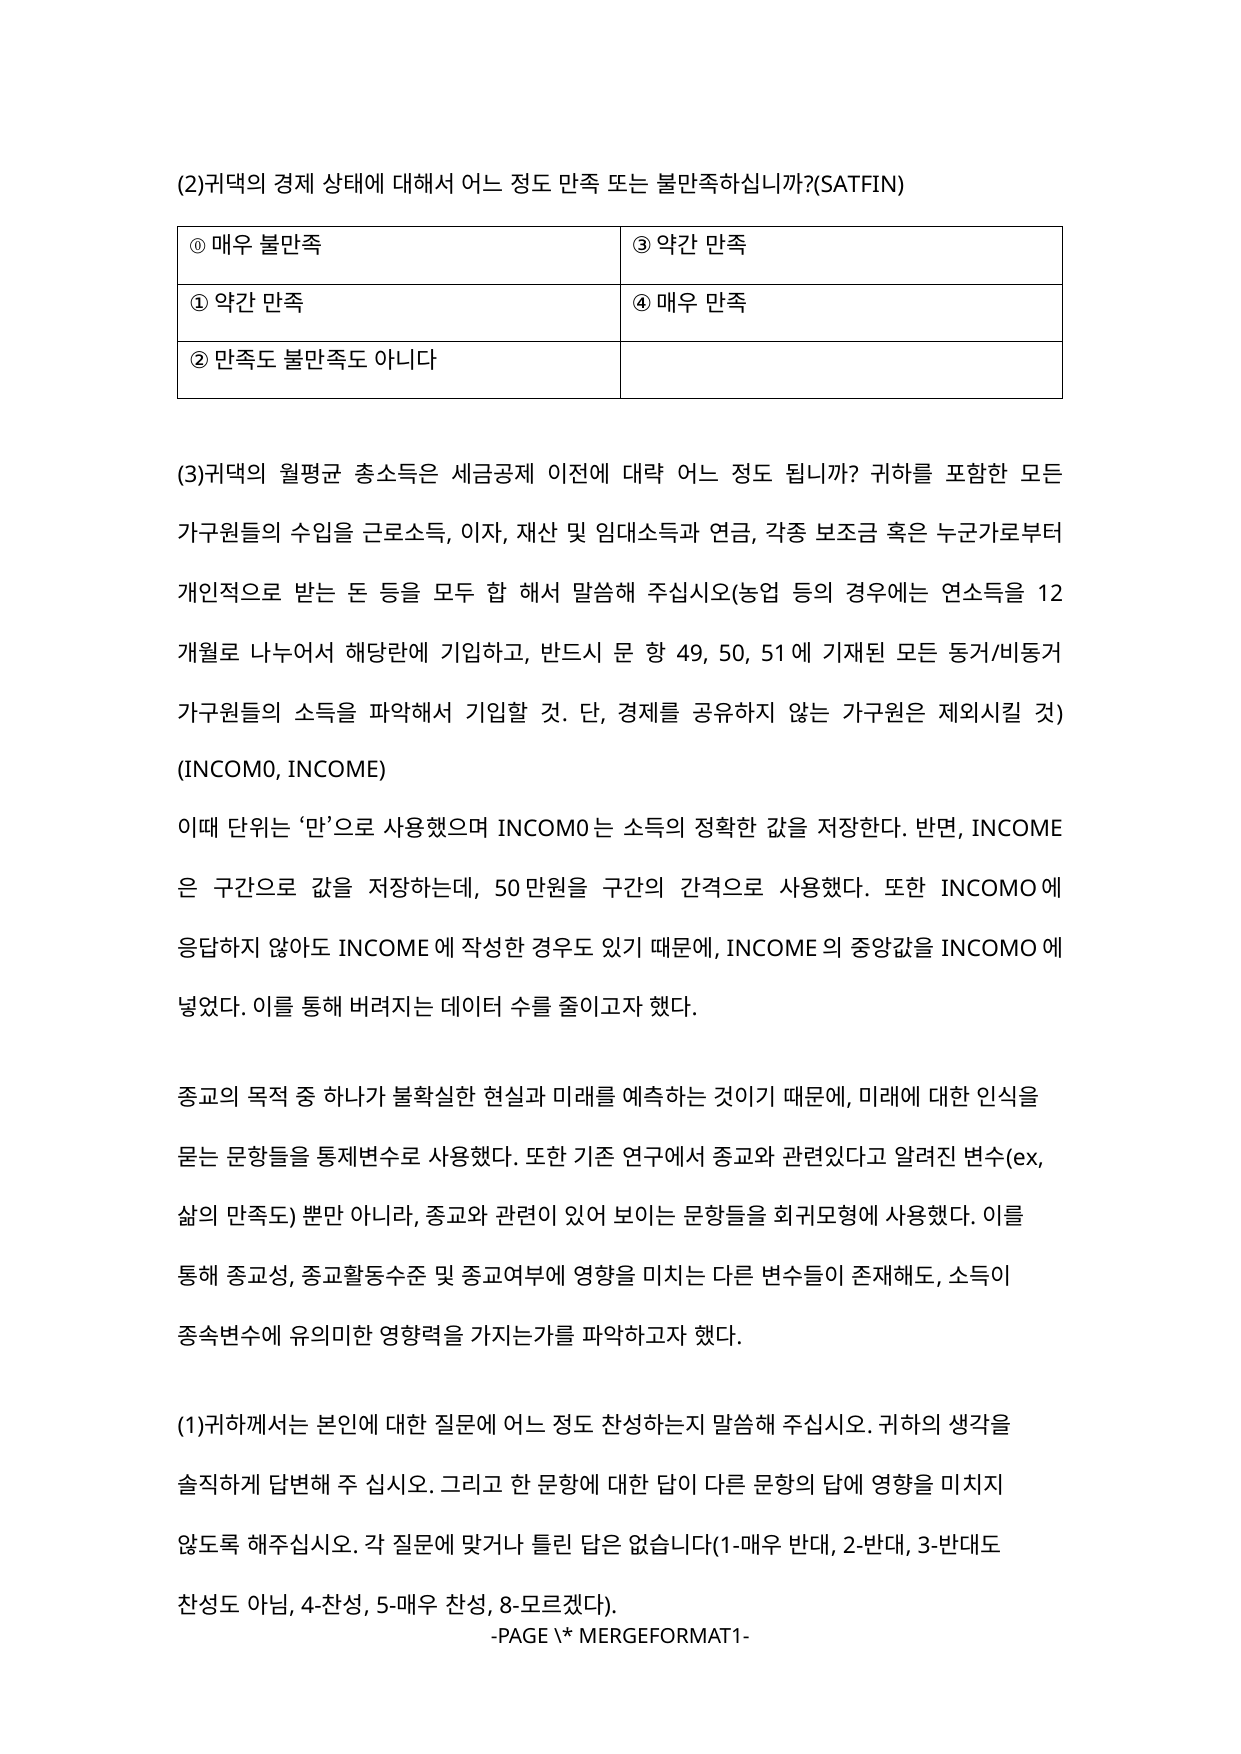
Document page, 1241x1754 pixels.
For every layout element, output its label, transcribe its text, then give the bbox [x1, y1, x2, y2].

text (1)귀하께서는 본인에 대한 질문에 어느 정도 찬성하는지 말씀해 주십시오. 귀하의 생각을 솔직하게 답변해 주 십시오. 그리고 한 문항에 대한 답이 다른 문항의 답에 영향을 미치지 않도록 해주십시오. 각 질문에 맞거나 틀린 답은 없습니다(1-매우 반대, 2-반대, 3-반대도 찬성도 아님, 4-찬성, 5-매우 찬성, 8-모르겠다). [177, 1407, 1063, 1620]
table_cell ①약간 만족 [178, 285, 620, 341]
text (2)귀댁의 경제 상태에 대해서 어느 정도 만족 또는 불만족하십니까?(SATFIN) [177, 166, 1063, 199]
table_cell ②만족도 불만족도 아니다 [178, 342, 620, 398]
text (3)귀댁의 월평균 총소득은 세금공제 이전에 대략 어느 정도 됩니까? 귀하를 포함한 모든 가구원들의 수입을 근로소득, 이자, 재산 및 임대소득과 연금, 각종 보조금 혹은 누군가로부터 개인적으로 받는 돈 등을 모두 합 해서 말씀해 주십시오(농업 등의 경우에는 연소득을 12개월로 나누어서 해당란에 기입하고, 반드시 문 항 49, 50, 51에 기재된 모든 동거/비동거 가구원들의 소득을 파악해서 기입할 것. 단, 경제를 공유하지 않는 가구원은 제외시킬 것)(INCOM0, INCOME) [177, 455, 1063, 784]
text 이때 단위는 ‘만’으로 사용했으며 INCOM0는 소득의 정확한 값을 저장한다. 반면, INCOME은 구간으로 값을 저장하는데, 50만원을 구간의 간격으로 사용했다. 또한 INCOMO에 응답하지 않아도 INCOME에 작성한 경우도 있기 때문에, INCOME의 중앙값을 INCOMO에 넣었다. 이를 통해 버려지는 데이터 수를 줄이고자 했다. [177, 809, 1063, 1023]
table_cell [621, 342, 1062, 398]
table_header ⓪매우 불만족 [178, 227, 620, 283]
text 종교의 목적 중 하나가 불확실한 현실과 미래를 예측하는 것이기 때문에, 미래에 대한 인식을 묻는 문항들을 통제변수로 사용했다. 또한 기존 연구에서 종교와 관련있다고 알려진 변수(ex, 삶의 만족도) 뿐만 아니라, 종교와 관련이 있어 보이는 문항들을 회귀모형에 사용했다. 이를 통해 종교성, 종교활동수준 및 종교여부에 영향을 미치는 다른 변수들이 존재해도, 소득이 종속변수에 유의미한 영향력을 가지는가를 파악하고자 했다. [177, 1078, 1063, 1351]
table_cell ④매우 만족 [621, 285, 1062, 341]
table_header ③약간 만족 [621, 227, 1062, 283]
